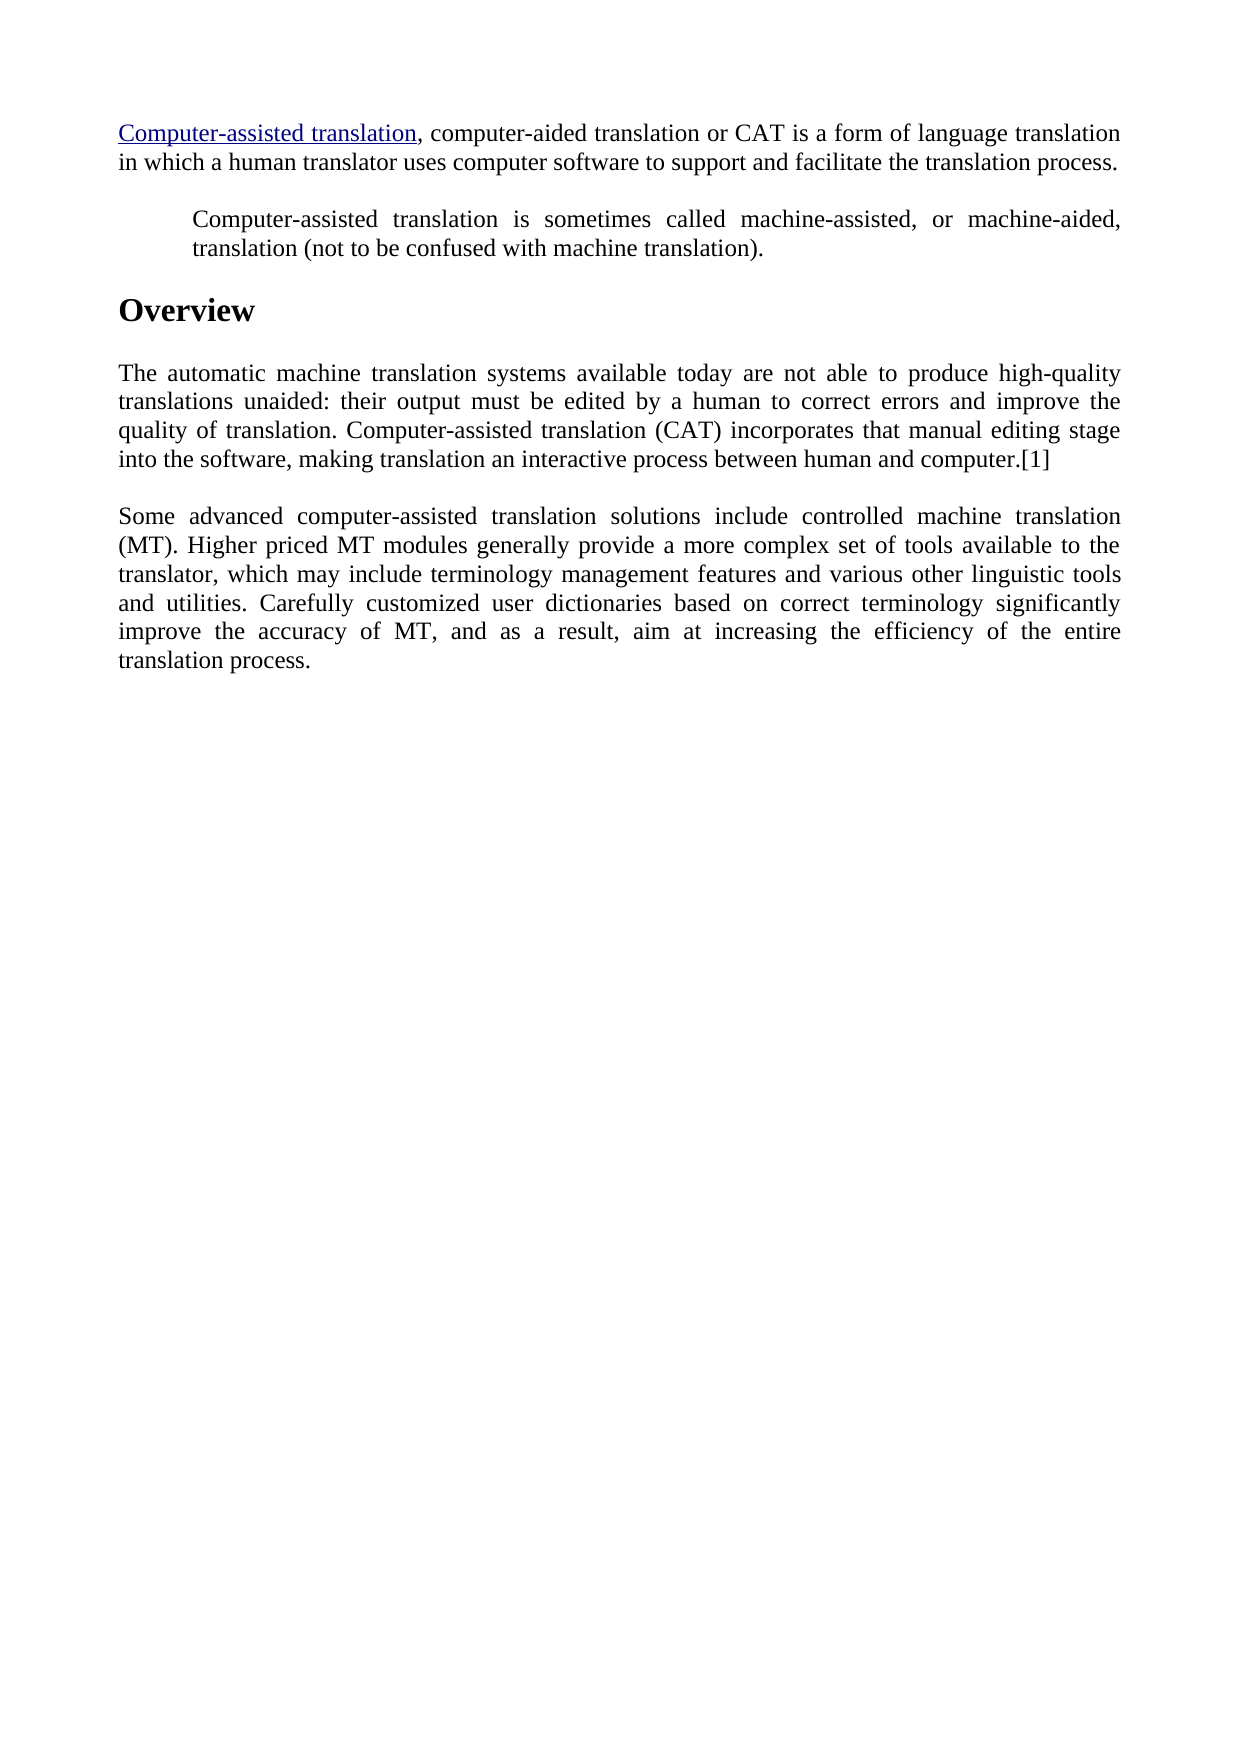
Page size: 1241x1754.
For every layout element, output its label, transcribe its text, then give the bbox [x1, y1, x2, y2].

text Computer-assisted translation is sometimes called machine-assisted, or machine-aided, translation (not to be confused with machine translation). [192, 204, 1122, 262]
text Some advanced computer-assisted translation solutions include controlled machine translation (MT). Higher priced MT modules generally provide a more complex set of tools available to the translator, which may include terminology management features and various other linguistic tools and utilities. Carefully customized user dictionaries based on correct terminology significantly improve the accuracy of MT, and as a result, aim at increasing the efficiency of the entire translation process. [118, 501, 1122, 674]
text The automatic machine translation systems available today are not able to produce high-quality translations unaided: their output must be edited by a human to correct errors and improve the quality of translation. Computer-assisted translation (CAT) incorporates that manual editing stage into the software, making translation an interactive process between human and computer.[1] [118, 358, 1122, 473]
text Computer-assisted translation, computer-aided translation or CAT is a form of language translation in which a human translator uses computer software to support and facilitate the translation process. [118, 118, 1122, 176]
text Overview [118, 291, 1122, 329]
